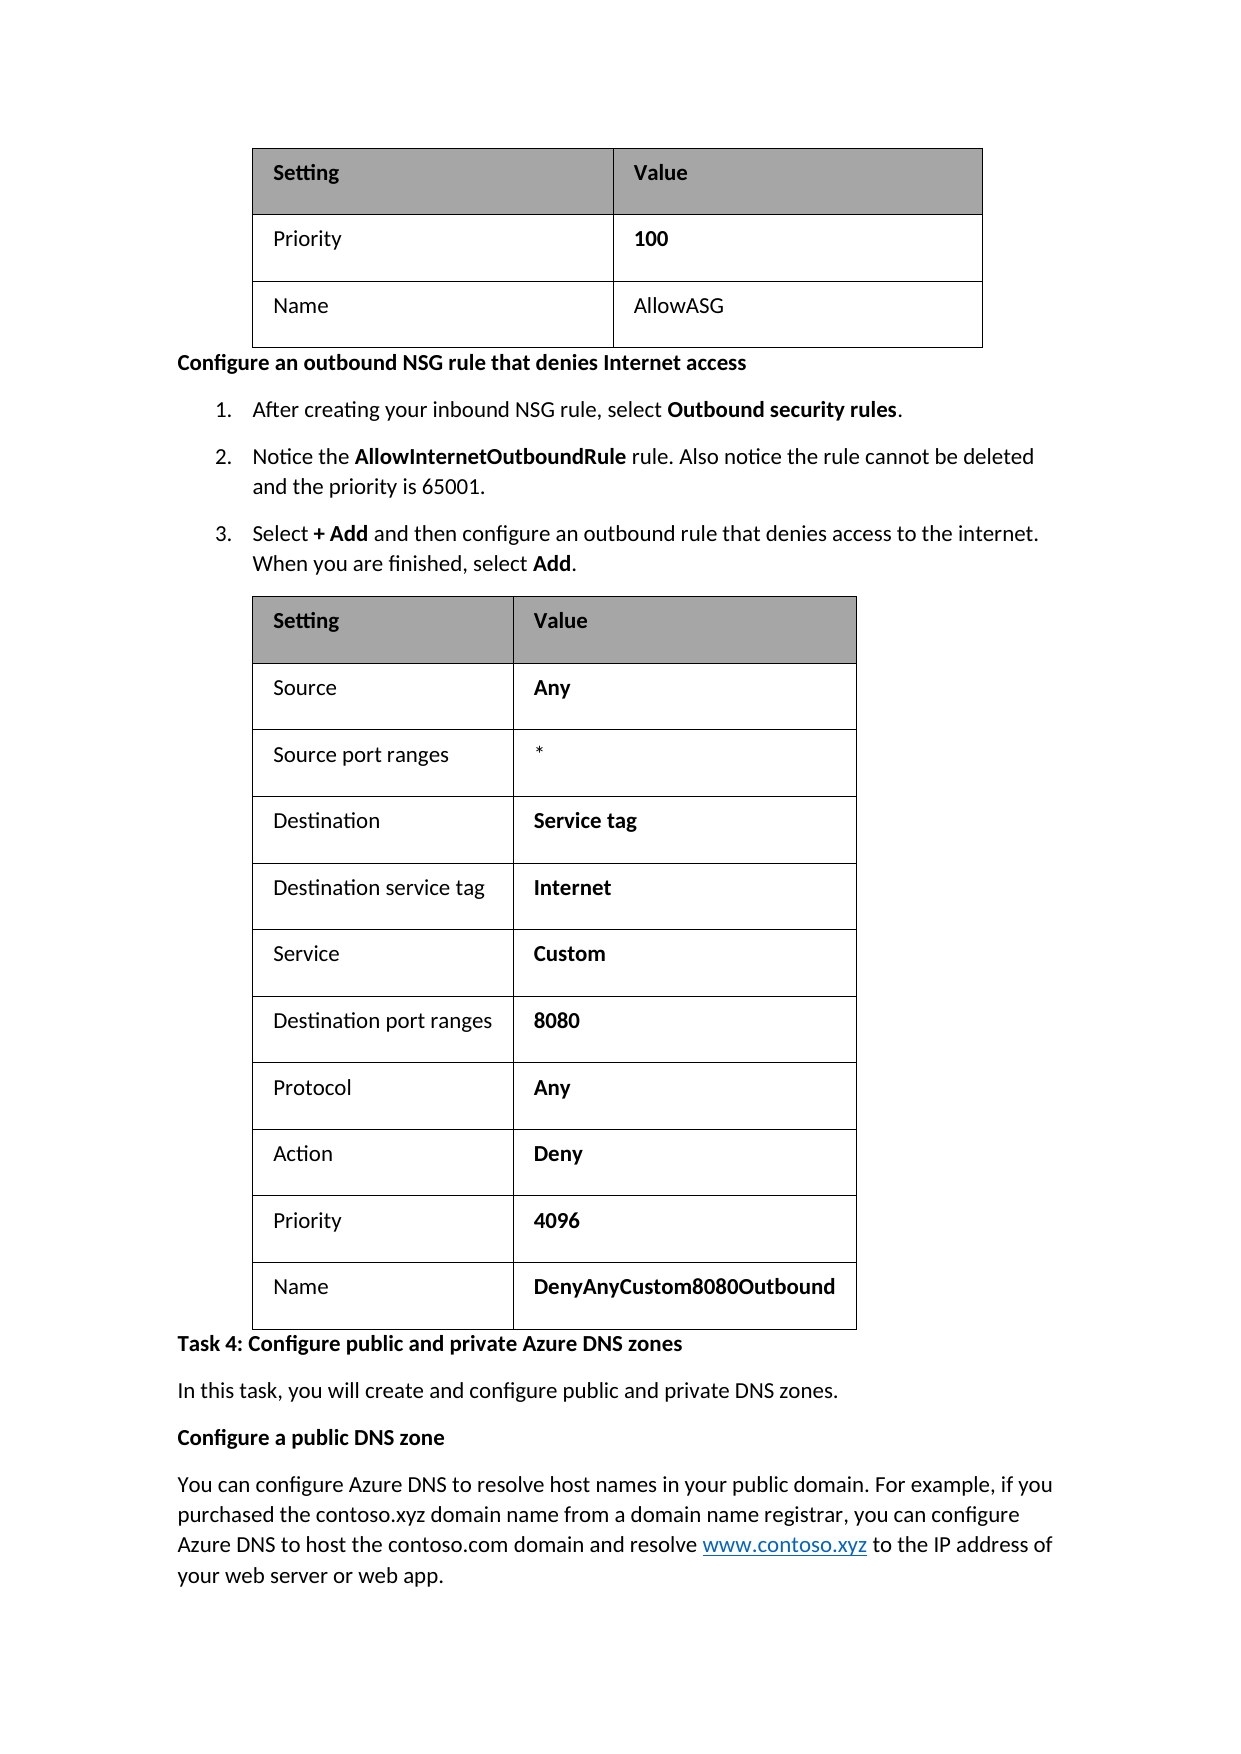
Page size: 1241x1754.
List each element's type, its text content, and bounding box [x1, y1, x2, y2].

table_cell Protocol [253, 1063, 513, 1129]
table_header Setting [253, 597, 513, 663]
table_cell Service tag [514, 797, 856, 862]
table_cell 4096 [514, 1196, 856, 1262]
list Notice the AllowInternetOutboundRule rule. Also notice the rule cannot be deleted and the priority is 65001. [215, 442, 1063, 500]
table_cell AllowASG [614, 282, 982, 347]
table_cell Destination port ranges [253, 997, 513, 1062]
list After creating your inbound NSG rule, select Outbound security rules. [215, 395, 1063, 423]
list Select + Add and then configure an outbound rule that denies access to the internet. When you are finished, select Add. [215, 519, 1063, 577]
table_cell Name [253, 282, 613, 347]
table_cell Priority [253, 1196, 513, 1262]
table_cell Source [253, 664, 513, 729]
table_cell DenyAnyCustom8080Outbound [514, 1263, 856, 1328]
table_cell Service [253, 930, 513, 996]
text In this task, you will create and configure public and private DNS zones. [177, 1376, 1063, 1404]
table_cell * [514, 730, 856, 796]
table_cell Source port ranges [253, 730, 513, 796]
table_cell Action [253, 1130, 513, 1195]
table_header Value [514, 597, 856, 663]
text You can configure Azure DNS to resolve host names in your public domain. For example, if you purchased the contoso.xyz domain name from a domain name registrar, you can configure Azure DNS to host the contoso.com domain and resolve www.contoso.xyz to the IP address of your web server or web app. [177, 1470, 1063, 1589]
table_cell 100 [614, 215, 982, 281]
table_cell 8080 [514, 997, 856, 1062]
table_cell Internet [514, 864, 856, 929]
table_cell Destination service tag [253, 864, 513, 929]
table_cell Destination [253, 797, 513, 862]
table_cell Priority [253, 215, 613, 281]
table_cell Custom [514, 930, 856, 996]
table_cell Deny [514, 1130, 856, 1195]
text Configure a public DNS zone [177, 1423, 1063, 1451]
table_cell Any [514, 1063, 856, 1129]
table_header Setting [253, 149, 613, 214]
text Configure an outbound NSG rule that denies Internet access [177, 348, 1063, 376]
table_cell Any [514, 664, 856, 729]
table_cell Name [253, 1263, 513, 1328]
text Task 4: Configure public and private Azure DNS zones [177, 1329, 1063, 1357]
table_header Value [614, 149, 982, 214]
